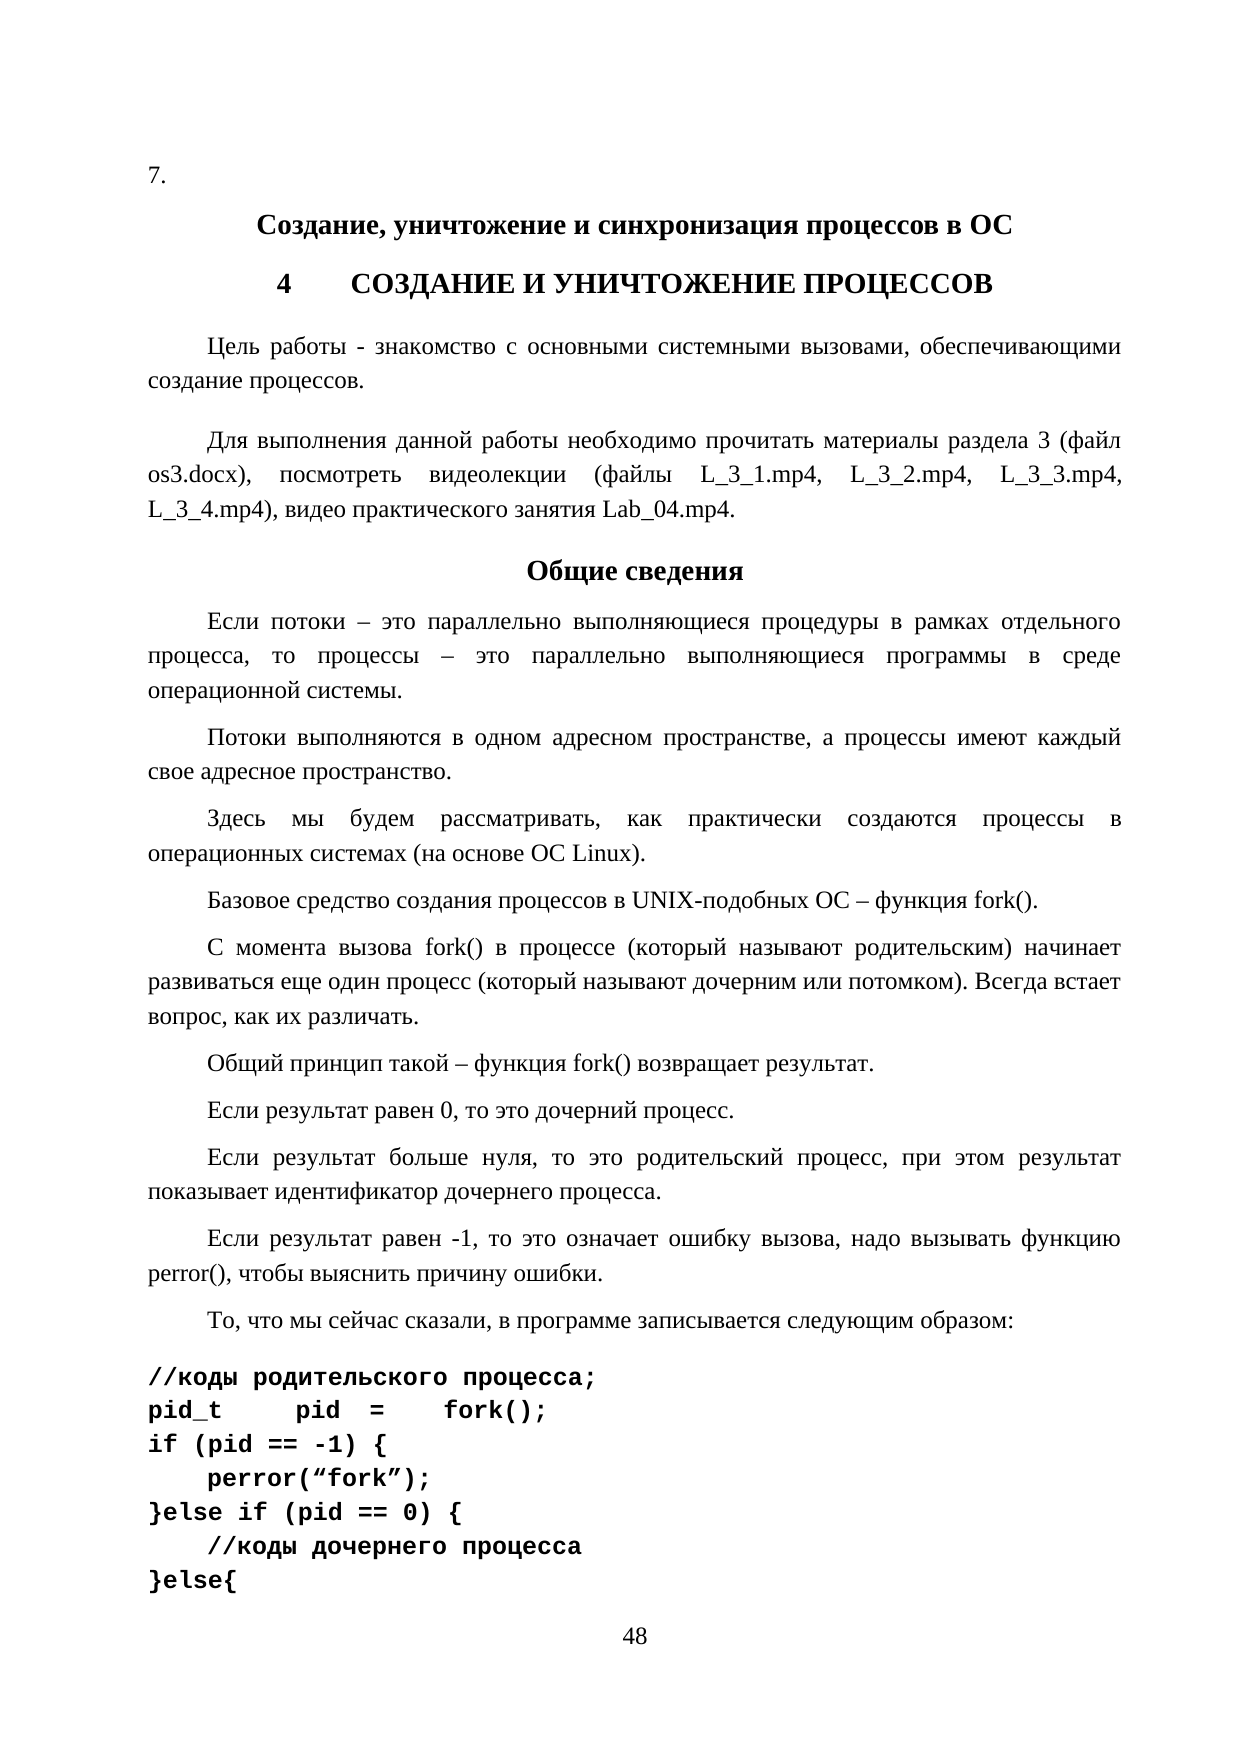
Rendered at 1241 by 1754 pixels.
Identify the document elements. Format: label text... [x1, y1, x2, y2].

text //коды дочернего процесса [148, 1534, 1122, 1562]
text Потоки выполняются в одном адресном пространстве, а процессы имеют каждый свое адресное пространство. [148, 722, 1122, 785]
text Базовое средство создания процессов в UNIX-подобных ОС – функция fork(). [148, 885, 1122, 914]
text }else if (pid == 0) { [148, 1500, 1122, 1528]
text perror(“fork”); [148, 1466, 1122, 1494]
text //коды родительского процесса; [148, 1364, 1122, 1392]
text if (pid == -1) { [148, 1432, 1122, 1460]
text Если потоки – это параллельно выполняющиеся процедуры в рамках отдельного процесса, то процессы – это параллельно выполняющиеся программы в среде операционной системы. [148, 606, 1122, 704]
text Цель работы - знакомство с основными системными вызовами, обеспечивающими создание процессов. [148, 331, 1122, 394]
text pid_t pid = fork(); [148, 1398, 1122, 1426]
text Если результат равен -1, то это означает ошибку вызова, надо вызывать функцию perror(), чтобы выяснить причину ошибки. [148, 1223, 1122, 1286]
subtitle 4 СОЗДАНИЕ И УНИЧТОЖЕНИЕ ПРОЦЕССОВ [148, 266, 1122, 299]
text То, что мы сейчас сказали, в программе записывается следующим образом: [148, 1305, 1122, 1333]
text С момента вызова fork() в процессе (который называют родительским) начинает развиваться еще один процесс (который называют дочерним или потомком). Всегда встает вопрос, как их различать. [148, 932, 1122, 1029]
text Если результат больше нуля, то это родительский процесс, при этом результат показывает идентификатор дочернего процесса. [148, 1142, 1122, 1205]
text Здесь мы будем рассматривать, как практически создаются процессы в операционных системах (на основе ОС Linux). [148, 803, 1122, 867]
subtitle Создание, уничтожение и синхронизация процессов в ОС [148, 207, 1122, 241]
text }else{ [148, 1568, 1122, 1596]
text Общие сведения [148, 553, 1122, 587]
text Если результат равен 0, то это дочерний процесс. [148, 1095, 1122, 1123]
text Общий принцип такой – функция fork() возвращает результат. [148, 1048, 1122, 1077]
list Каким отношением должны быть связаны процессы, чтобы взаимодействие между ними могло бы быть организовано через неименованные каналы? [148, 160, 1122, 189]
list Для выполнения данной работы необходимо прочитать материалы раздела 3 (файл os3.docx), посмотреть видеолекции (файлы L_3_1.mp4, L_3_2.mp4, L_3_3.mp4, L_3_4.mp4), видео практического занятия Lab_04.mp4. [148, 425, 1122, 523]
